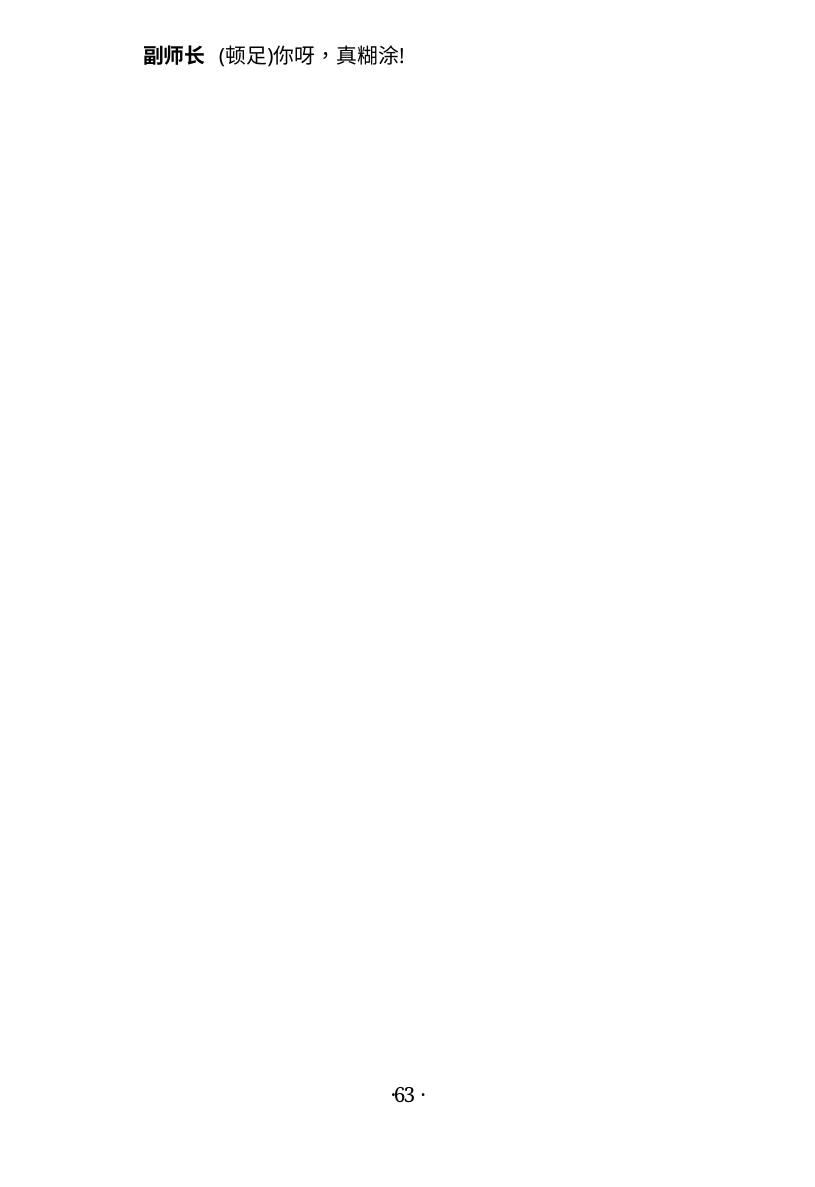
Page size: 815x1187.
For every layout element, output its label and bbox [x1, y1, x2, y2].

text [143, 42, 529, 70]
